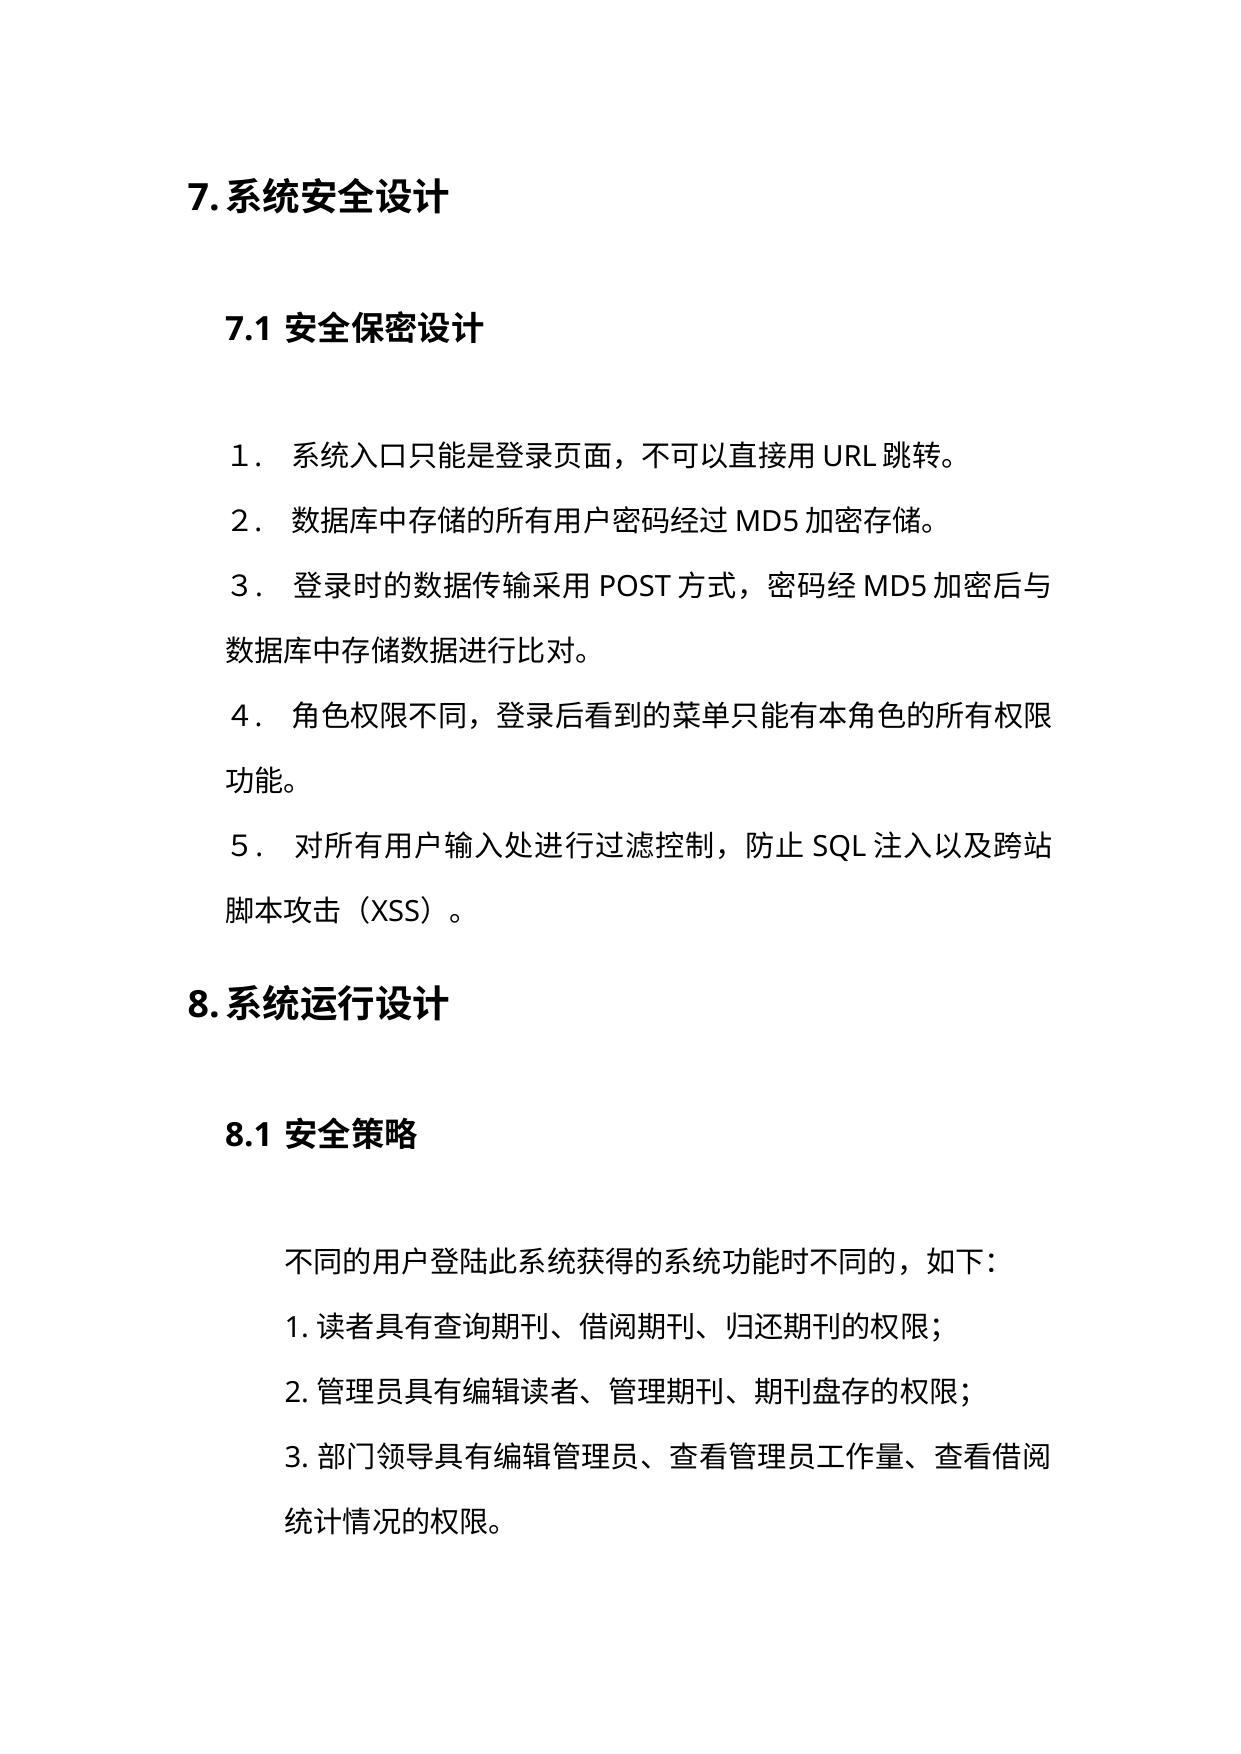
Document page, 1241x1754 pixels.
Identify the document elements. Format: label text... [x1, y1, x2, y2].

text 2. 管理员具有编辑读者、管理期刊、期刊盘存的权限； [284, 1357, 1053, 1422]
text 3. 部门领导具有编辑管理员、查看管理员工作量、查看借阅统计情况的权限。 [284, 1422, 1053, 1552]
text ４. 角色权限不同，登录后看到的菜单只能有本角色的所有权限功能。 [225, 681, 1053, 811]
text 1. 读者具有查询期刊、借阅期刊、归还期刊的权限； [284, 1292, 1053, 1357]
text ５. 对所有用户输入处进行过滤控制，防止SQL注入以及跨站脚本攻击（XSS）。 [225, 811, 1053, 941]
text ２. 数据库中存储的所有用户密码经过MD5加密存储。 [225, 486, 1053, 551]
text １. 系统入口只能是登录页面，不可以直接用URL跳转。 [225, 421, 1053, 486]
text 不同的用户登陆此系统获得的系统功能时不同的，如下： [284, 1227, 1053, 1292]
subtitle 系统安全设计 [187, 162, 1053, 227]
subtitle 系统运行设计 [187, 968, 1053, 1033]
text ３. 登录时的数据传输采用POST方式，密码经MD5加密后与数据库中存储数据进行比对。 [225, 551, 1053, 681]
subtitle 安全策略 [225, 1100, 1053, 1165]
subtitle 安全保密设计 [225, 294, 1053, 359]
